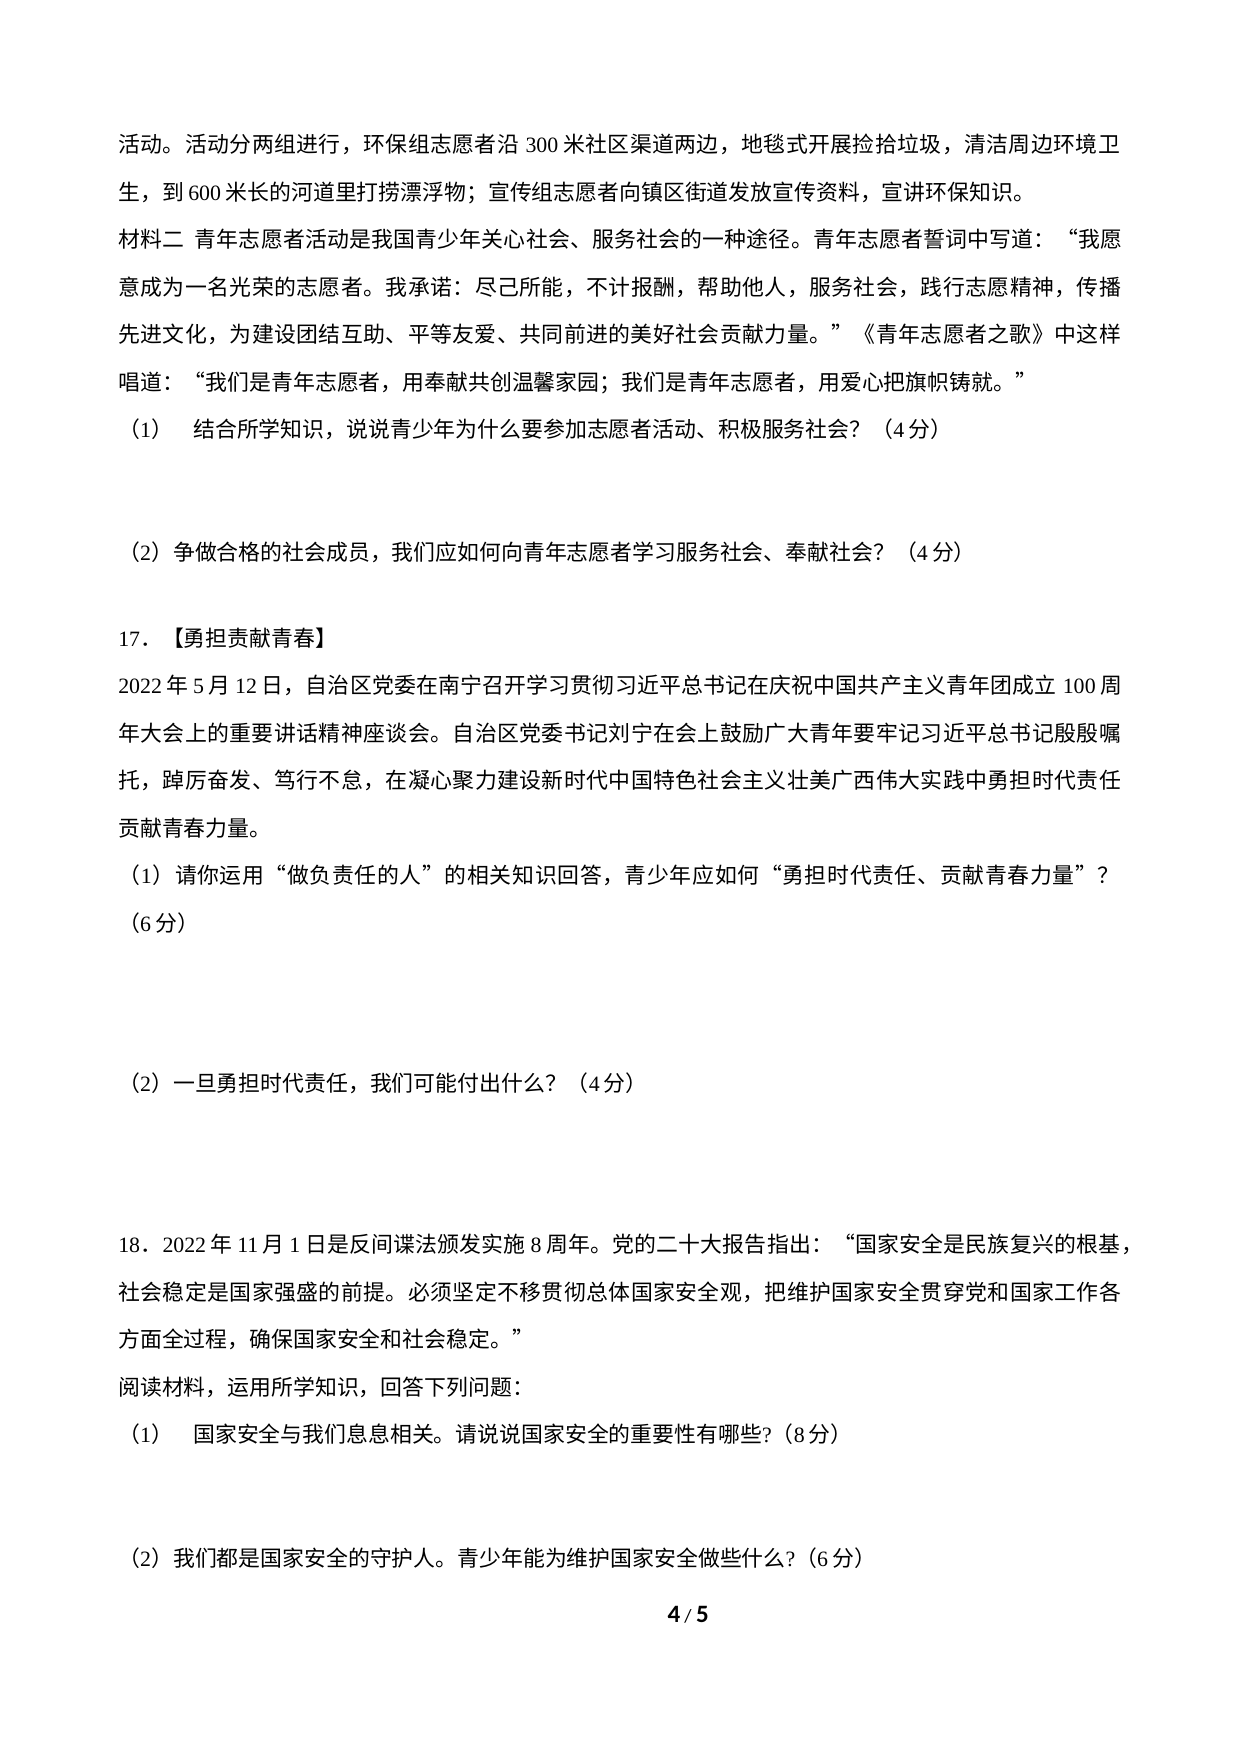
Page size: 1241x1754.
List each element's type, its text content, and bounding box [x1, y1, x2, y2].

list 国家安全与我们息息相关。请说说国家安全的重要性有哪些?（8分） [118, 1417, 1122, 1449]
text 18．2022年11月1日是反间谍法颁发实施8周年。党的二十大报告指出：“国家安全是民族复兴的根基，社会稳定是国家强盛的前提。必须坚定不移贯彻总体国家安全观，把维护国家安全贯穿党和国家工作各方面全过程，确保国家安全和社会稳定。” [118, 1227, 1122, 1354]
list 结合所学知识，说说青少年为什么要参加志愿者活动、积极服务社会？（4分） [118, 412, 1122, 444]
text （2）一旦勇担时代责任，我们可能付出什么？（4分） [118, 1066, 1122, 1098]
text （1）请你运用“做负责任的人”的相关知识回答，青少年应如何“勇担时代责任、贡献青春力量”？（6分） [118, 858, 1122, 937]
text （2）我们都是国家安全的守护人。青少年能为维护国家安全做些什么?（6分） [118, 1541, 1122, 1572]
text 2022年5月12日，自治区党委在南宁召开学习贯彻习近平总书记在庆祝中国共产主义青年团成立100周年大会上的重要讲话精神座谈会。自治区党委书记刘宁在会上鼓励广大青年要牢记习近平总书记殷殷嘱托，踔厉奋发、笃行不怠，在凝心聚力建设新时代中国特色社会主义壮美广西伟大实践中勇担时代责任、贡献青春力量。 [118, 668, 1122, 842]
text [118, 127, 1122, 206]
text （2）争做合格的社会成员，我们应如何向青年志愿者学习服务社会、奉献社会？（4分） [118, 535, 1122, 567]
text 17．【勇担责献青春】 [118, 621, 1122, 652]
text 阅读材料，运用所学知识，回答下列问题： [118, 1370, 1122, 1402]
text 材料二 青年志愿者活动是我国青少年关心社会、服务社会的一种途径。青年志愿者誓词中写道：“我愿意成为一名光荣的志愿者。我承诺：尽己所能，不计报酬，帮助他人，服务社会，践行志愿精神，传播先进文化，为建设团结互助、平等友爱、共同前进的美好社会贡献力量。”《青年志愿者之歌》中这样唱道：“我们是青年志愿者，用奉献共创温馨家园；我们是青年志愿者，用爱心把旗帜铸就。” [118, 222, 1122, 396]
